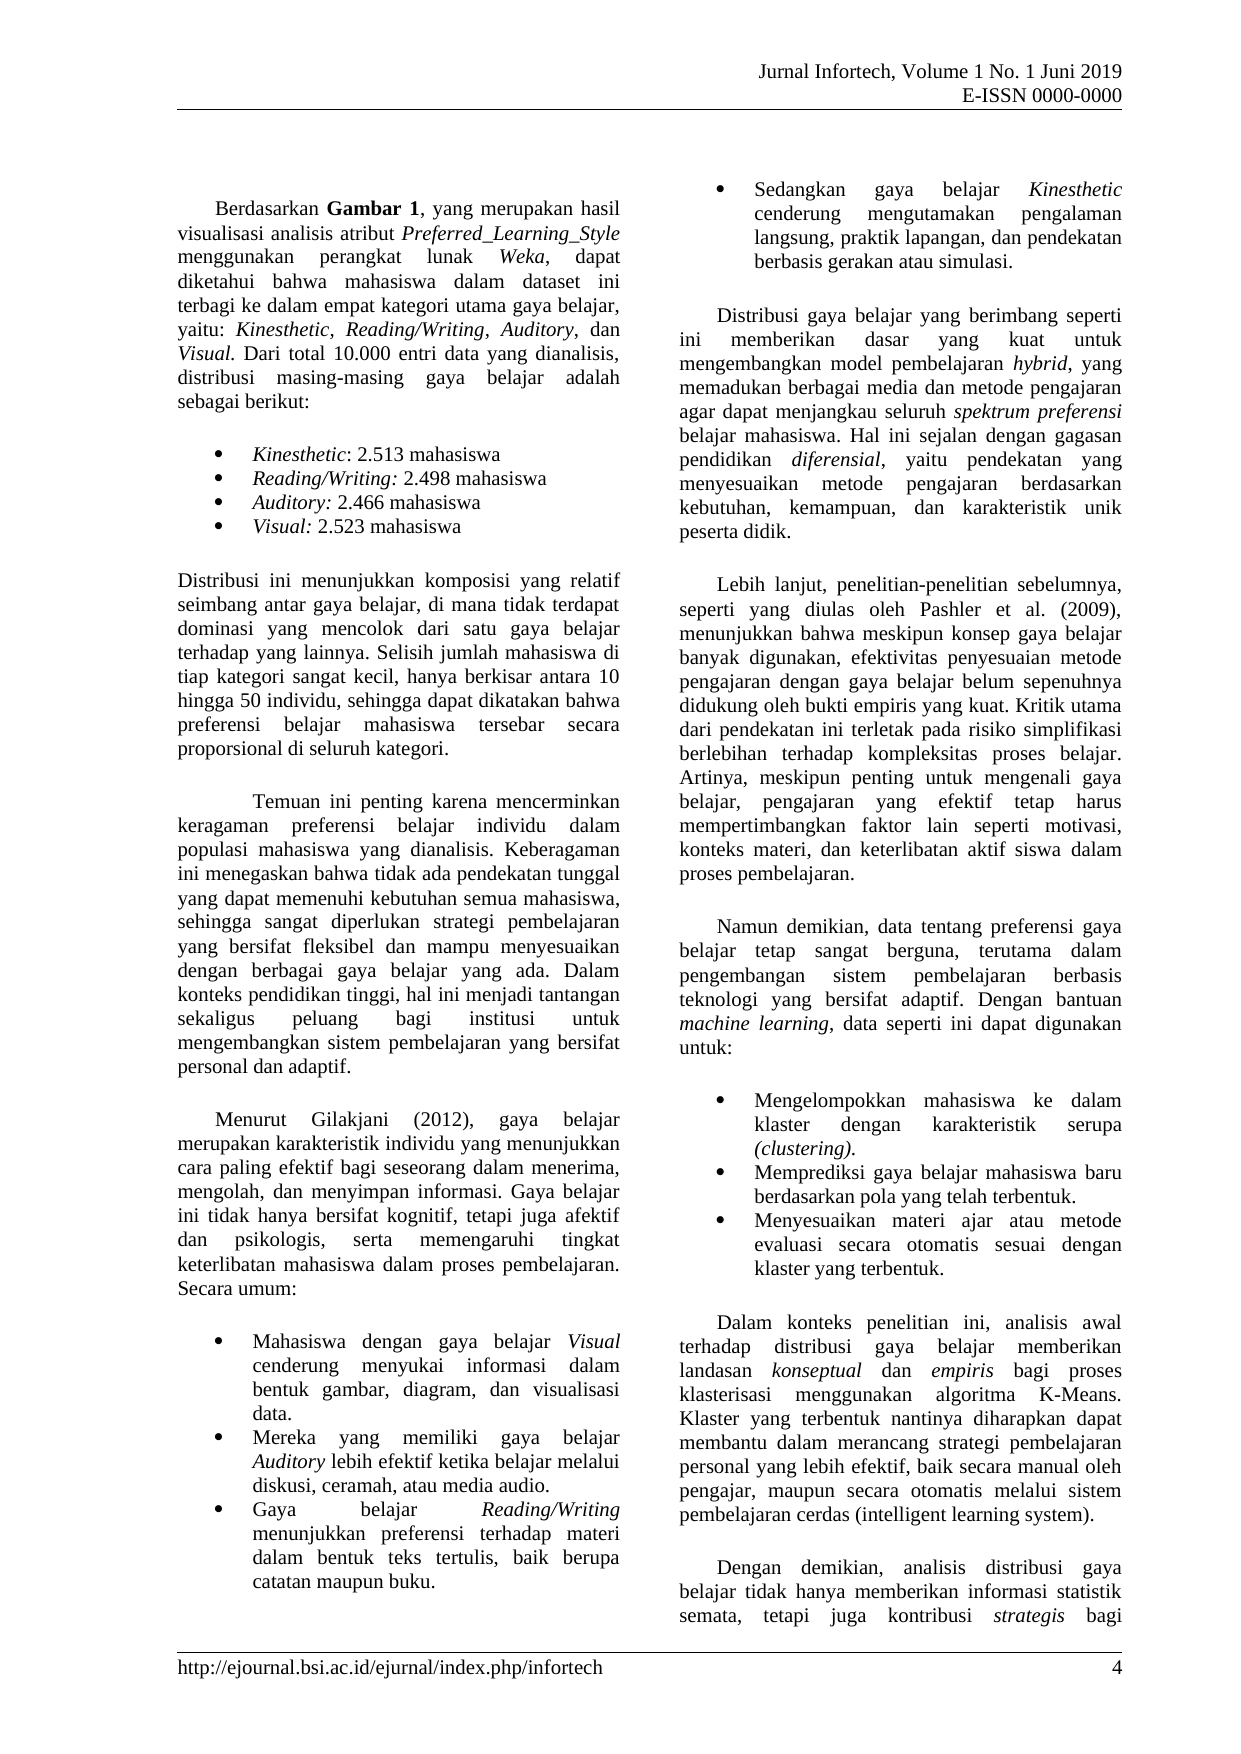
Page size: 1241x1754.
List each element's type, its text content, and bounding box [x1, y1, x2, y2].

list Mengelompokkan mahasiswa ke dalam klaster dengan karakteristik serupa (clustering). [717, 1088, 1122, 1160]
list Visual: 2.523 mahasiswa [215, 514, 620, 538]
list Sedangkan gaya belajar Kinesthetic cenderung mengutamakan pengalaman langsung, praktik lapangan, dan pendekatan berbasis gerakan atau simulasi. [717, 177, 1122, 273]
list Reading/Writing: 2.498 mahasiswa [215, 466, 620, 490]
list Gaya belajar Reading/Writing menunjukkan preferensi terhadap materi dalam bentuk teks tertulis, baik berupa catatan maupun buku. [215, 1497, 620, 1593]
list Menyesuaikan materi ajar atau metode evaluasi secara otomatis sesuai dengan klaster yang terbentuk. [717, 1208, 1122, 1280]
list Memprediksi gaya belajar mahasiswa baru berdasarkan pola yang telah terbentuk. [717, 1160, 1122, 1208]
list Auditory: 2.466 mahasiswa [215, 490, 620, 514]
text Namun demikian, data tentang preferensi gaya belajar tetap sangat berguna, terutama dalam pengembangan sistem pembelajaran berbasis teknologi yang bersifat adaptif. Dengan bantuan machine learning, data seperti ini dapat digunakan untuk: [679, 914, 1122, 1059]
text Lebih lanjut, penelitian-penelitian sebelumnya, seperti yang diulas oleh Pashler et al. (2009), menunjukkan bahwa meskipun konsep gaya belajar banyak digunakan, efektivitas penyesuaian metode pengajaran dengan gaya belajar belum sepenuhnya didukung oleh bukti empiris yang kuat. Kritik utama dari pendekatan ini terletak pada risiko simplifikasi berlebihan terhadap kompleksitas proses belajar. Artinya, meskipun penting untuk mengenali gaya belajar, pengajaran yang efektif tetap harus mempertimbangkan faktor lain seperti motivasi, konteks materi, dan keterlibatan aktif siswa dalam proses pembelajaran. [679, 572, 1122, 885]
text Temuan ini penting karena mencerminkan keragaman preferensi belajar individu dalam populasi mahasiswa yang dianalisis. Keberagaman ini menegaskan bahwa tidak ada pendekatan tunggal yang dapat memenuhi kebutuhan semua mahasiswa, sehingga sangat diperlukan strategi pembelajaran yang bersifat fleksibel dan mampu menyesuaikan dengan berbagai gaya belajar yang ada. Dalam konteks pendidikan tinggi, hal ini menjadi tantangan sekaligus peluang bagi institusi untuk mengembangkan sistem pembelajaran yang bersifat personal dan adaptif. [177, 789, 620, 1078]
list Mahasiswa dengan gaya belajar Visual cenderung menyukai informasi dalam bentuk gambar, diagram, dan visualisasi data. [215, 1329, 620, 1425]
list Mereka yang memiliki gaya belajar Auditory lebih efektif ketika belajar melalui diskusi, ceramah, atau media audio. [215, 1425, 620, 1497]
text Dalam konteks penelitian ini, analisis awal terhadap distribusi gaya belajar memberikan landasan konseptual dan empiris bagi proses klasterisasi menggunakan algoritma K-Means. Klaster yang terbentuk nantinya diharapkan dapat membantu dalam merancang strategi pembelajaran personal yang lebih efektif, baik secara manual oleh pengajar, maupun secara otomatis melalui sistem pembelajaran cerdas (intelligent learning system). [679, 1309, 1122, 1526]
text Menurut Gilakjani (2012), gaya belajar merupakan karakteristik individu yang menunjukkan cara paling efektif bagi seseorang dalam menerima, mengolah, dan menyimpan informasi. Gaya belajar ini tidak hanya bersifat kognitif, tetapi juga afektif dan psikologis, serta memengaruhi tingkat keterlibatan mahasiswa dalam proses pembelajaran. Secara umum: [177, 1107, 620, 1299]
list Kinesthetic: 2.513 mahasiswa [215, 442, 620, 466]
text Distribusi ini menunjukkan komposisi yang relatif seimbang antar gaya belajar, di mana tidak terdapat dominasi yang mencolok dari satu gaya belajar terhadap yang lainnya. Selisih jumlah mahasiswa di tiap kategori sangat kecil, hanya berkisar antara 10 hingga 50 individu, sehingga dapat dikatakan bahwa preferensi belajar mahasiswa tersebar secara proporsional di seluruh kategori. [177, 567, 620, 760]
